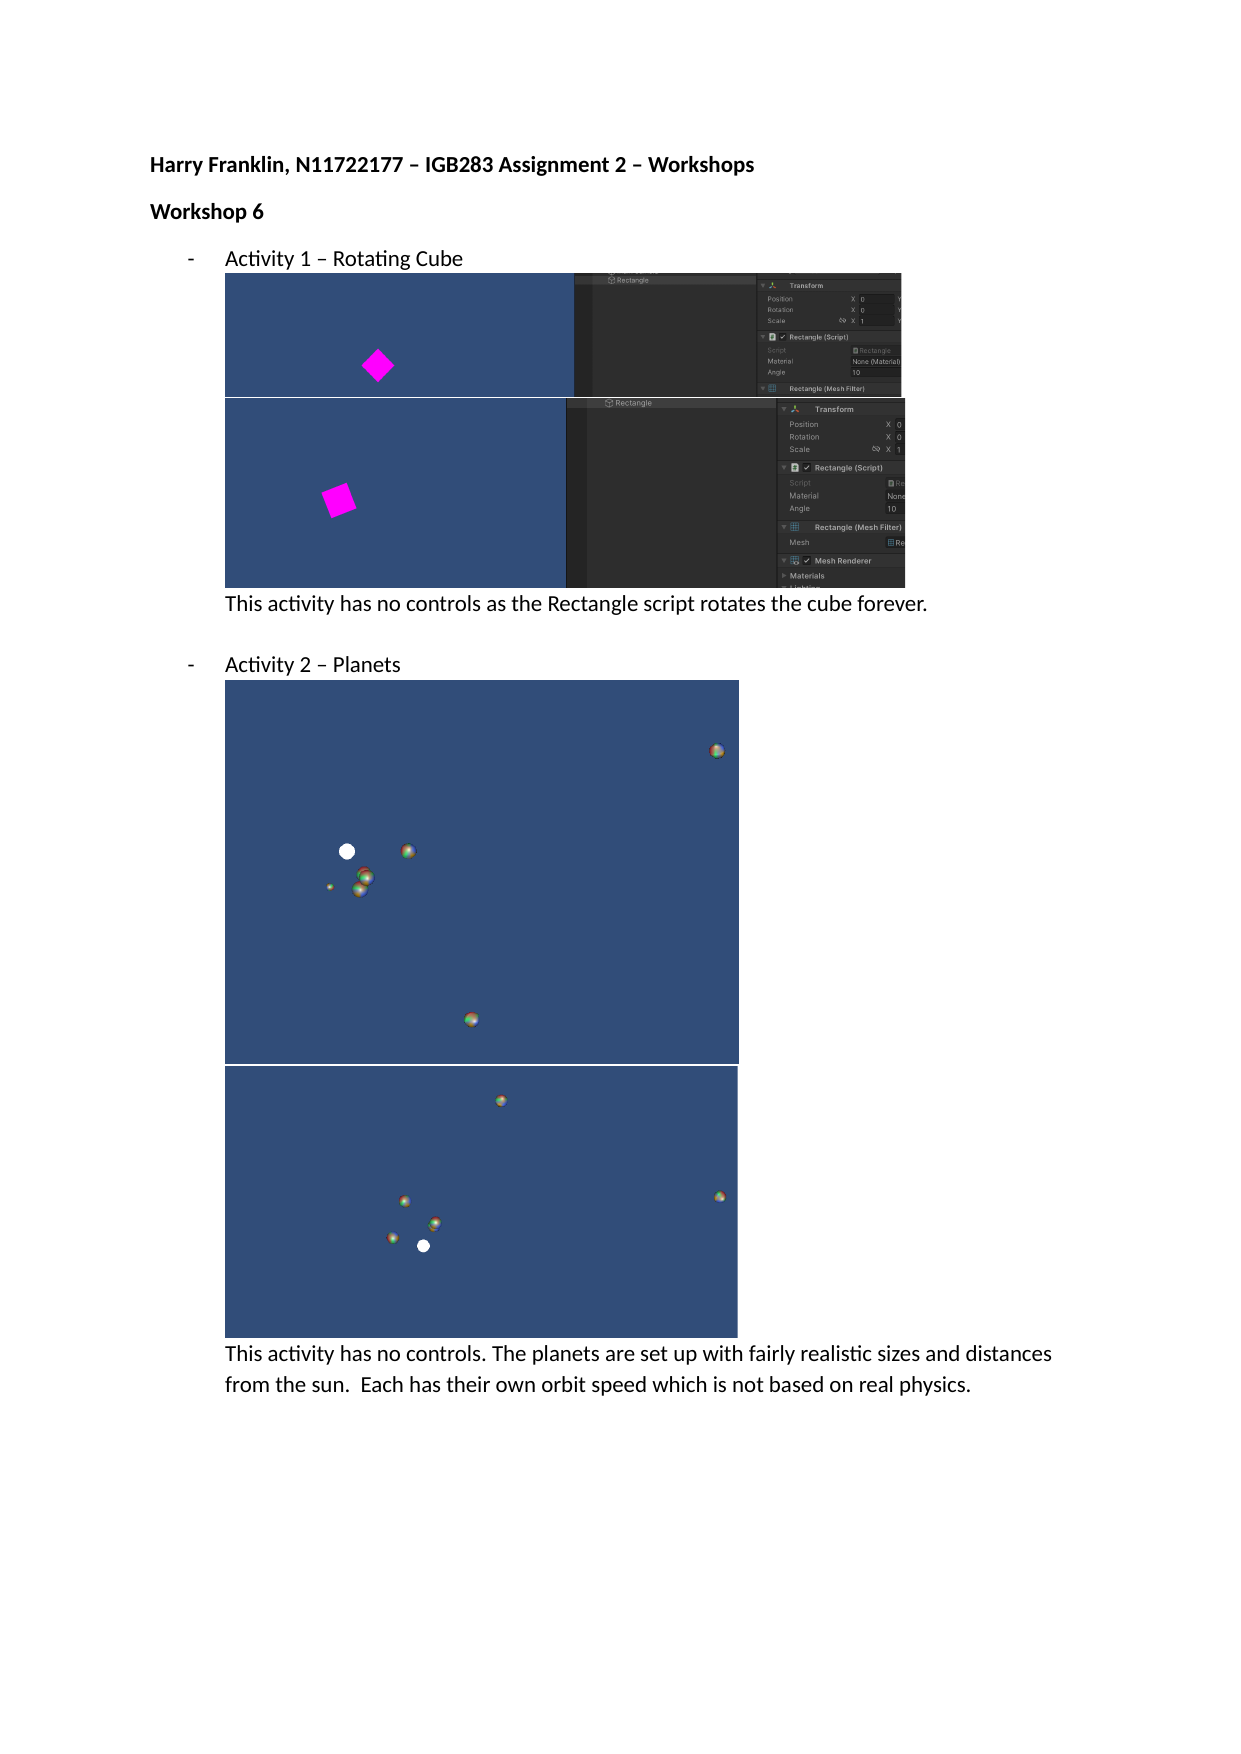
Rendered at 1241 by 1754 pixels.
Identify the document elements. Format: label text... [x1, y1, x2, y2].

text Workshop 6 [150, 197, 1090, 225]
list This activity has no controls. The planets are set up with fairly realistic sizes and distances from the sun. Each has their own orbit speed which is not based on real physics. [225, 1339, 1090, 1398]
picture [225, 1066, 738, 1338]
list Activity 1 – Rotating Cube [187, 244, 1090, 272]
text Harry Franklin, N11722177 – IGB283 Assignment 2 – Workshops [150, 150, 1090, 178]
list Activity 2 – Planets [187, 650, 1090, 678]
picture [225, 398, 905, 588]
picture [225, 273, 902, 397]
picture [225, 680, 739, 1064]
